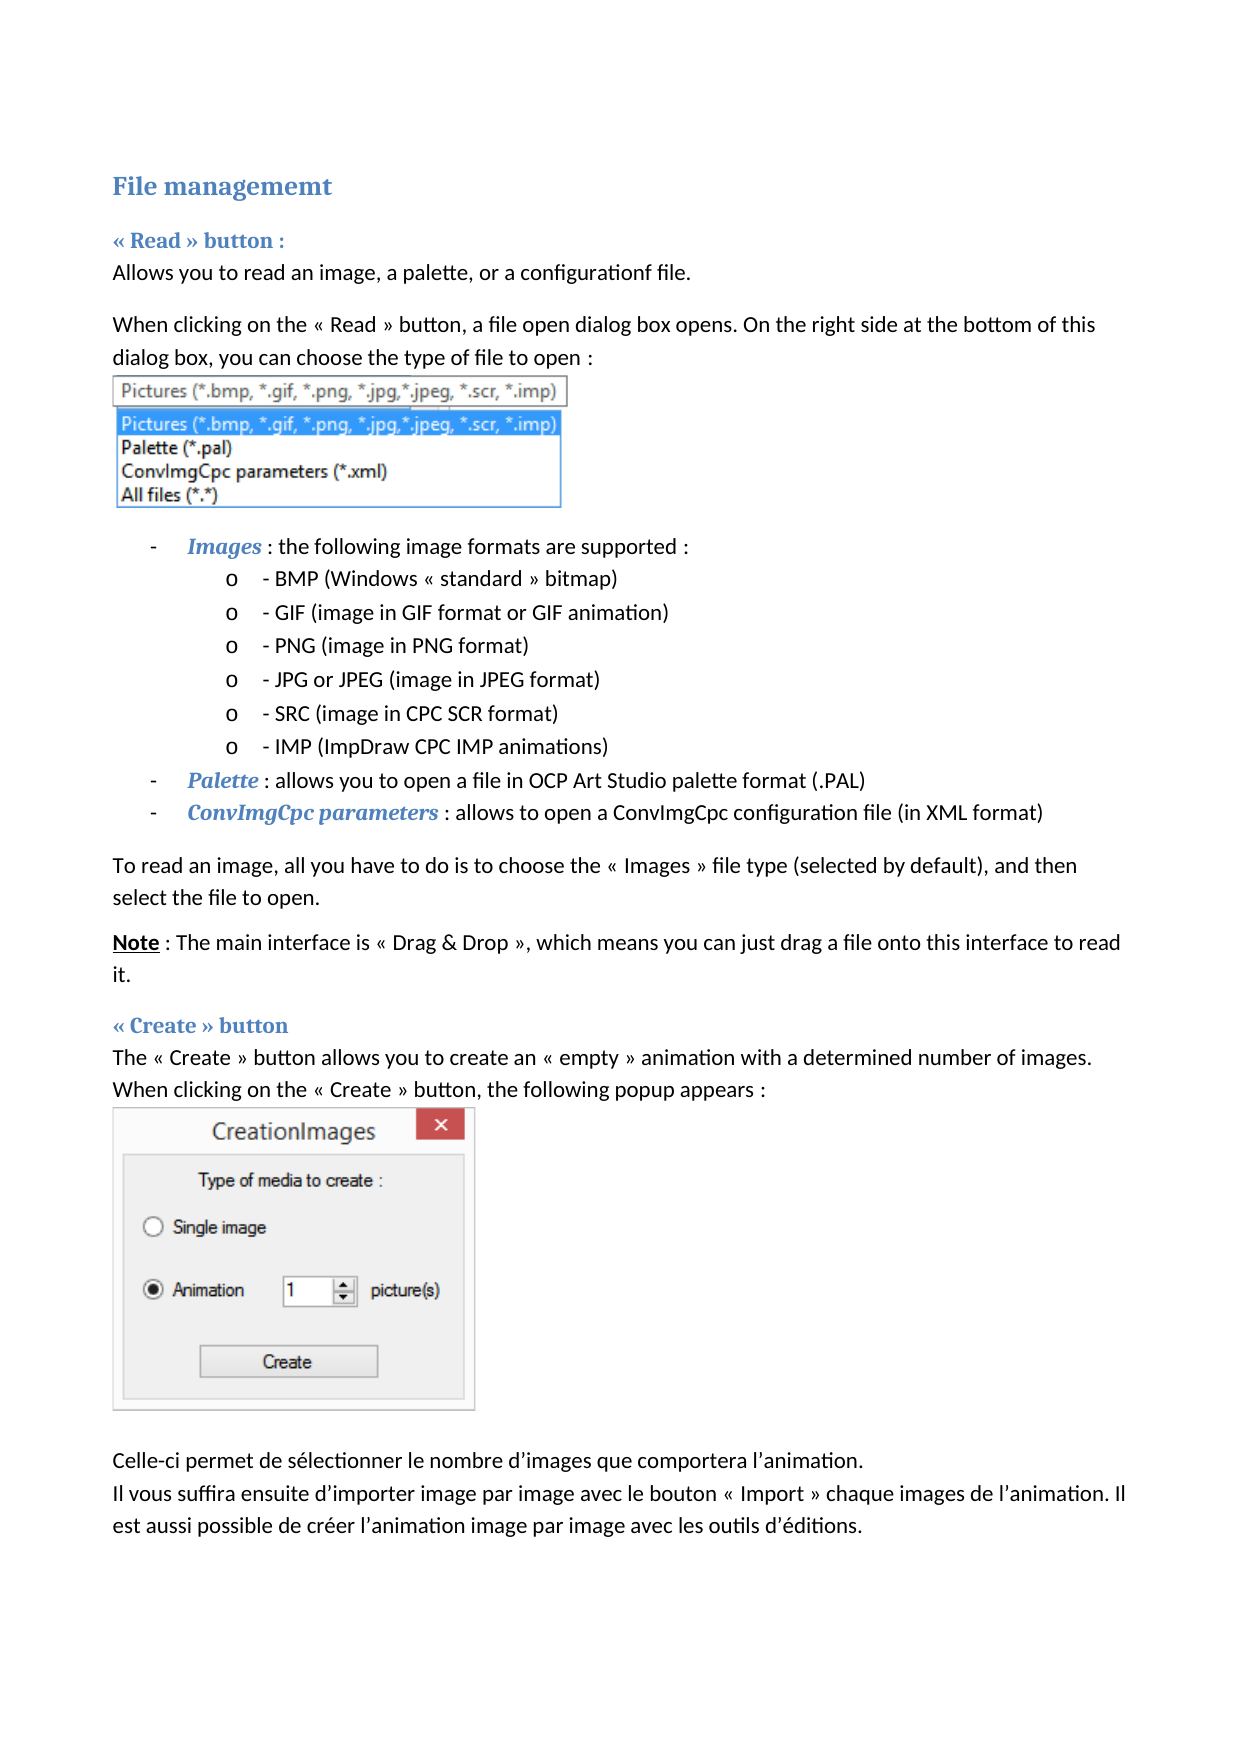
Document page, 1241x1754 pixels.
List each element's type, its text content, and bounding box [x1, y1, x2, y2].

list - GIF (image in GIF format or GIF animation) [225, 598, 1128, 627]
picture [112, 375, 568, 508]
list - IMP (ImpDraw CPC IMP animations) [225, 732, 1128, 761]
text When clicking on the « Read » button, a file open dialog box opens. On the right side at the bottom of this dialog box, you can choose the type of file to open : [112, 311, 1128, 371]
text « Read » button : [112, 227, 1128, 254]
text « Create » button [112, 1013, 1128, 1039]
text Note : The main interface is « Drag & Drop », which means you can just drag a file onto this interface to read it. [112, 928, 1128, 988]
list - BMP (Windows « standard » bitmap) [225, 564, 1128, 594]
list Il vous suffira ensuite d’importer image par image avec le bouton « Import » chaque images de l’animation. Il est aussi possible de créer l’animation image par image avec les outils d’éditions. [112, 1479, 1128, 1539]
picture [112, 1107, 476, 1411]
list - JPG or JPEG (image in JPEG format) [225, 665, 1128, 694]
list - PNG (image in PNG format) [225, 632, 1128, 661]
text File managememt [112, 171, 1128, 202]
list Palette : allows you to open a file in OCP Art Studio palette format (.PAL) [150, 766, 1128, 794]
list The « Create » button allows you to create an « empty » animation with a determined number of images. When clicking on the « Create » button, the following popup appears : [112, 1043, 1128, 1103]
list Celle-ci permet de sélectionner le nombre d’images que comportera l’animation. [112, 1447, 1128, 1474]
list Images : the following image formats are supported : [150, 532, 1128, 560]
text To read an image, all you have to do is to choose the « Images » file type (selected by default), and then select the file to open. [112, 851, 1128, 911]
list ConvImgCpc parameters : allows to open a ConvImgCpc configuration file (in XML format) [150, 798, 1128, 826]
list - SRC (image in CPC SCR format) [225, 699, 1128, 728]
text Allows you to read an image, a palette, or a configurationf file. [112, 258, 1128, 286]
